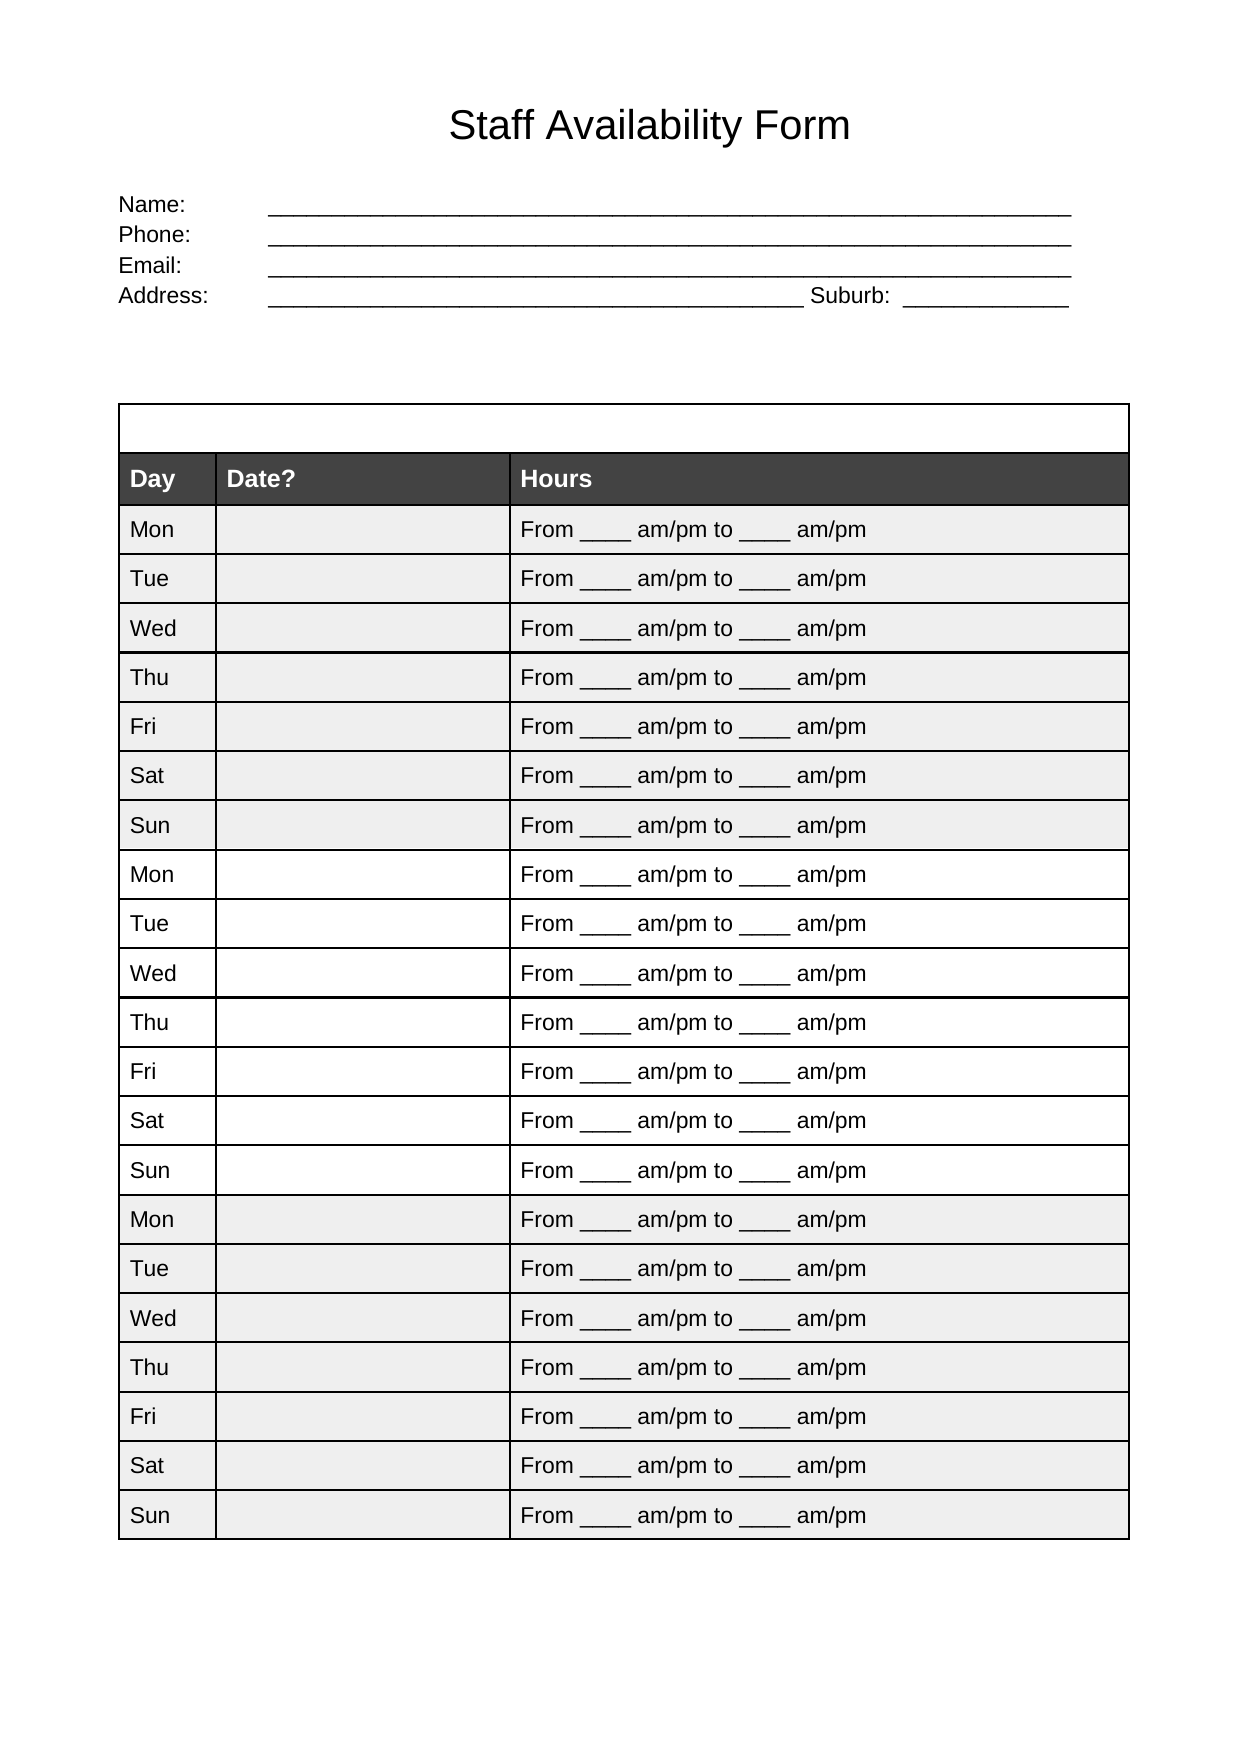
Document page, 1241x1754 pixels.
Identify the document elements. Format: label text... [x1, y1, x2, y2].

table_cell Wed [120, 949, 215, 996]
subtitle Staff Availability Form [118, 101, 1181, 148]
table_cell Mon [120, 1196, 215, 1243]
table_cell Sat [120, 1442, 215, 1489]
table_cell From ____ am/pm to ____ am/pm [511, 1196, 1128, 1243]
table_cell From ____ am/pm to ____ am/pm [511, 1146, 1128, 1193]
table_cell [217, 654, 509, 701]
table_cell From ____ am/pm to ____ am/pm [511, 654, 1128, 701]
text Phone: _______________________________________________________________ [118, 221, 1181, 248]
table_cell Wed [120, 604, 215, 651]
table_cell [217, 752, 509, 799]
table_cell From ____ am/pm to ____ am/pm [511, 555, 1128, 602]
table_cell [217, 1294, 509, 1341]
table_cell [217, 801, 509, 848]
table_header [120, 405, 1128, 452]
table_cell [217, 1196, 509, 1243]
table_cell [217, 1146, 509, 1193]
table_cell From ____ am/pm to ____ am/pm [511, 1343, 1128, 1391]
table_cell [217, 703, 509, 750]
table_cell Thu [120, 654, 215, 701]
table_cell From ____ am/pm to ____ am/pm [511, 604, 1128, 651]
table_cell Tue [120, 555, 215, 602]
text Address: __________________________________________ Suburb: _____________ [118, 282, 1181, 308]
table_cell [217, 1097, 509, 1144]
table_cell From ____ am/pm to ____ am/pm [511, 1491, 1128, 1538]
table_cell Sun [120, 1146, 215, 1193]
table_cell From ____ am/pm to ____ am/pm [511, 1245, 1128, 1292]
table_cell [217, 1393, 509, 1440]
table_cell Mon [120, 851, 215, 898]
table_cell Sun [120, 801, 215, 848]
table_cell [217, 604, 509, 651]
table_cell [217, 851, 509, 898]
table_cell [217, 555, 509, 602]
table_cell [217, 900, 509, 947]
table_cell From ____ am/pm to ____ am/pm [511, 703, 1128, 750]
table_cell Sat [120, 752, 215, 799]
table_cell Mon [120, 506, 215, 553]
table_cell From ____ am/pm to ____ am/pm [511, 1097, 1128, 1144]
table_cell From ____ am/pm to ____ am/pm [511, 1442, 1128, 1489]
table_cell Wed [120, 1294, 215, 1341]
table_cell [217, 1048, 509, 1095]
table_cell [217, 1343, 509, 1391]
table_cell [217, 1491, 509, 1538]
table_cell From ____ am/pm to ____ am/pm [511, 851, 1128, 898]
table_cell From ____ am/pm to ____ am/pm [511, 1048, 1128, 1095]
table_cell From ____ am/pm to ____ am/pm [511, 1294, 1128, 1341]
table_cell [217, 999, 509, 1046]
table_cell Day [120, 454, 215, 504]
table_cell From ____ am/pm to ____ am/pm [511, 1393, 1128, 1440]
text Email: _______________________________________________________________ [118, 252, 1181, 278]
table_cell Tue [120, 1245, 215, 1292]
table_cell Fri [120, 1393, 215, 1440]
text Name: _______________________________________________________________ [118, 191, 1181, 218]
table_cell From ____ am/pm to ____ am/pm [511, 506, 1128, 553]
table_cell Fri [120, 703, 215, 750]
table_cell Fri [120, 1048, 215, 1095]
table_cell [217, 506, 509, 553]
table_cell From ____ am/pm to ____ am/pm [511, 752, 1128, 799]
table_cell Sun [120, 1491, 215, 1538]
table_cell Hours [511, 454, 1128, 504]
table_cell Thu [120, 999, 215, 1046]
table_cell Tue [120, 900, 215, 947]
table_cell [217, 1442, 509, 1489]
table_cell Sat [120, 1097, 215, 1144]
table_cell Date? [217, 454, 509, 504]
table_cell [217, 949, 509, 996]
table_cell From ____ am/pm to ____ am/pm [511, 900, 1128, 947]
table_cell From ____ am/pm to ____ am/pm [511, 801, 1128, 848]
table_cell [217, 1245, 509, 1292]
table_cell From ____ am/pm to ____ am/pm [511, 949, 1128, 996]
table_cell From ____ am/pm to ____ am/pm [511, 999, 1128, 1046]
table_cell Thu [120, 1343, 215, 1391]
